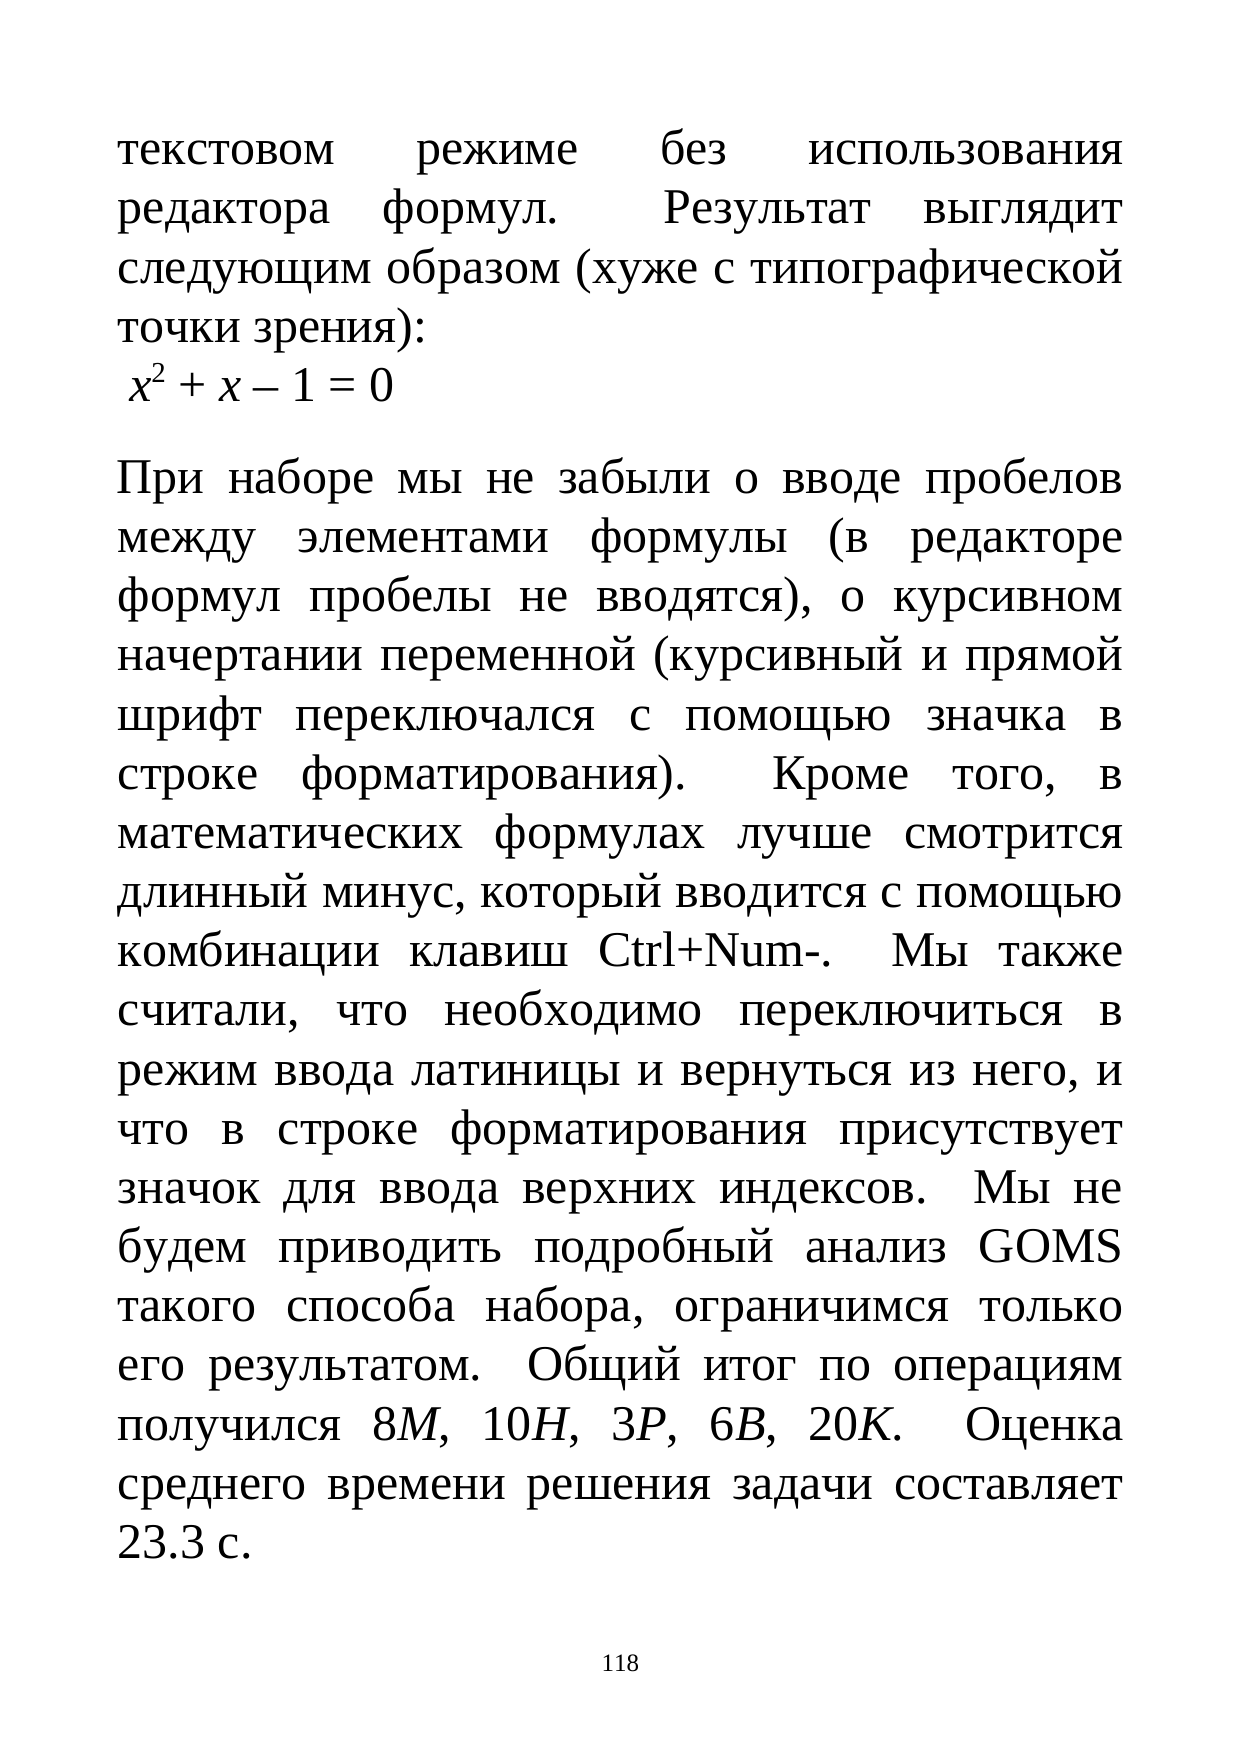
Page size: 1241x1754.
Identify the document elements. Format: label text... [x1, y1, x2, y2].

text x2 + x – 1 = 0 [117, 355, 688, 412]
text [117, 118, 1124, 353]
text При наборе мы не забыли о вводе пробелов между элементами формулы (в редакторе формул пробелы не вводятся), о курсивном начертании переменной (курсивный и прямой шрифт переключался с помощью значка в строке форматирования). Кроме того, в математических формулах лучше смотрится длинный минус, который вводится с помощью комбинации клавиш Ctrl+Num-. Мы также считали, что необходимо переключиться в режим ввода латиницы и вернуться из него, и что в строке форматирования присутствует значок для ввода верхних индексов. Мы не будем приводить подробный анализ GOMS такого способа набора, ограничимся только его результатом. Общий итог по операциям получился 8M, 10H, 3P, 6B, 20K. Оценка среднего времени решения задачи составляет 23.3 с. [117, 447, 1124, 1569]
